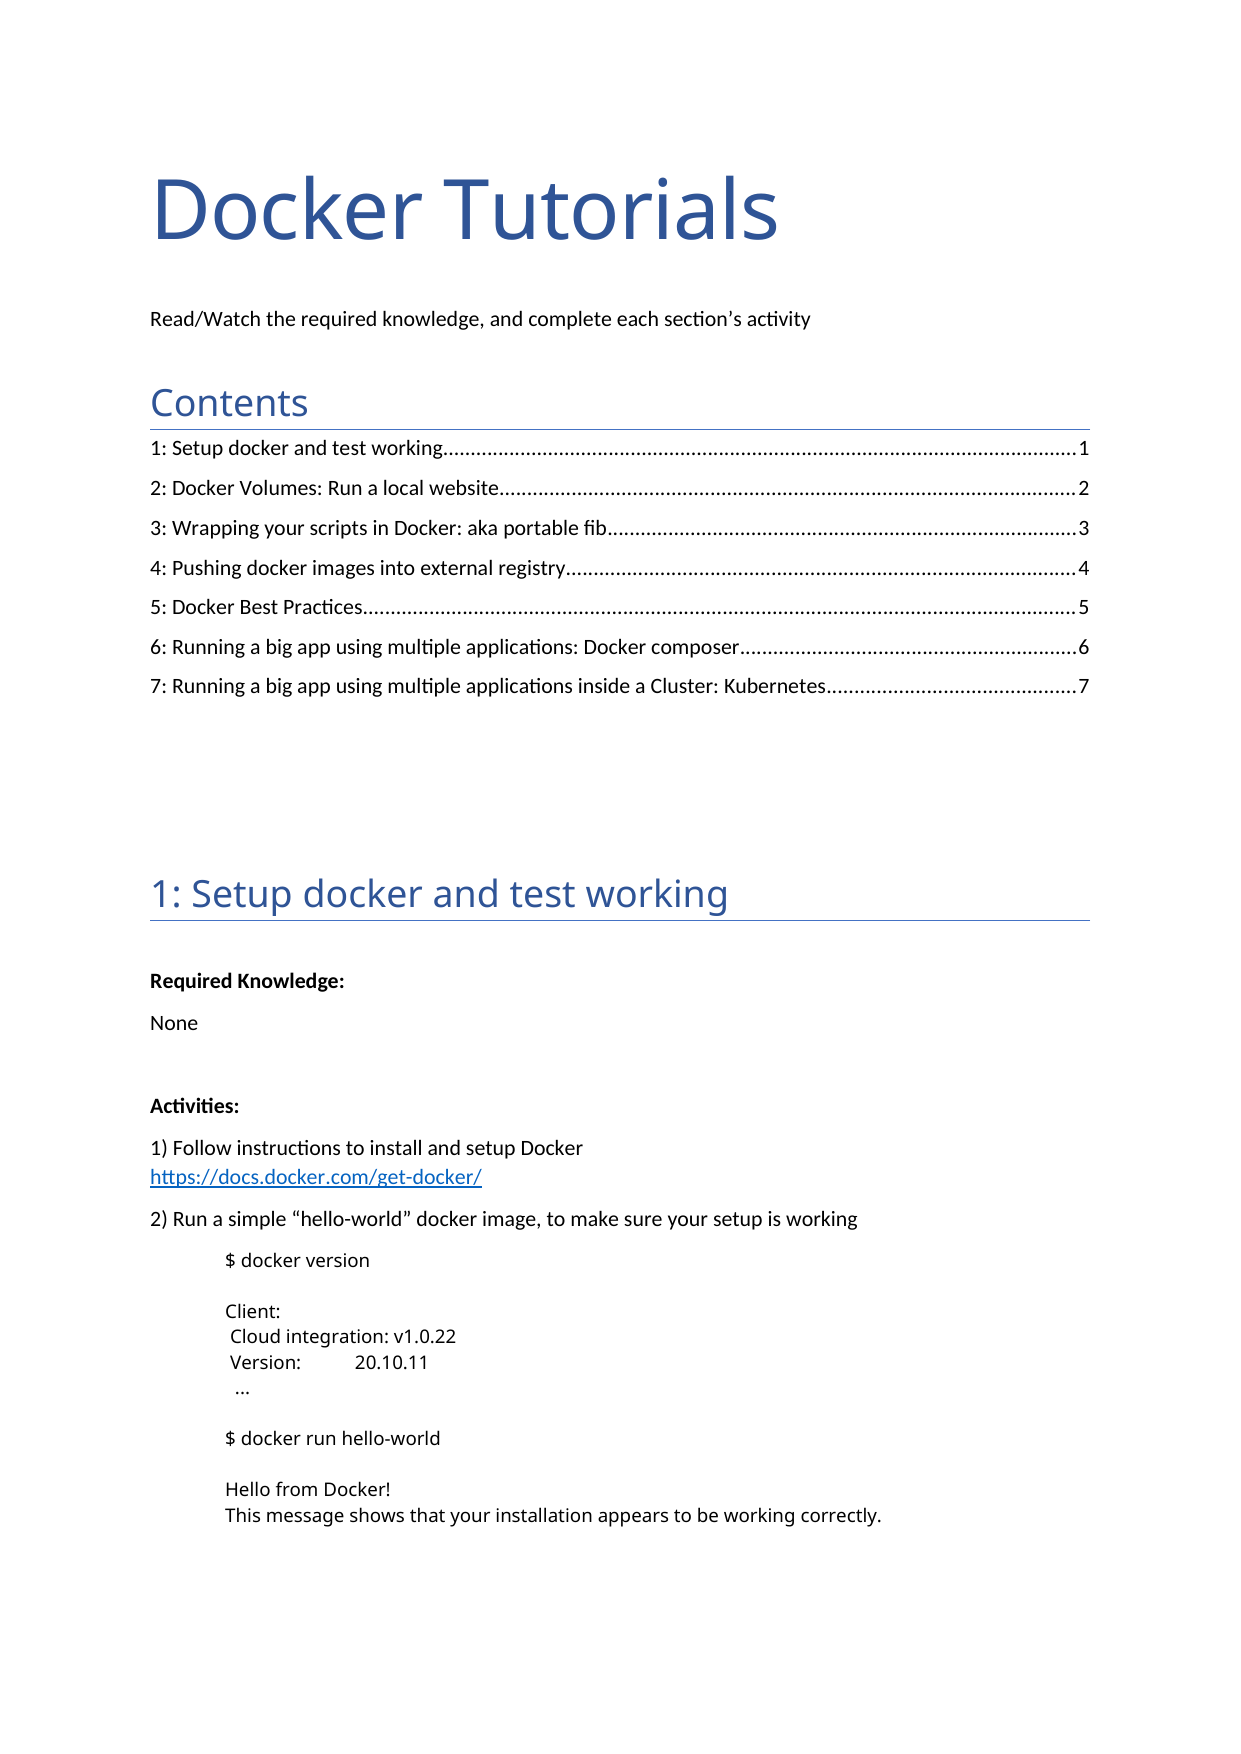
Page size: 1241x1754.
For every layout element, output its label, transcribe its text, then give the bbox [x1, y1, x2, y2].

text Cloud integration: v1.0.22 [225, 1323, 1090, 1349]
text None [150, 1009, 1090, 1035]
text Required Knowledge: [150, 967, 1090, 994]
text ... [225, 1374, 1090, 1400]
text Client: [225, 1298, 1090, 1323]
text Version: 20.10.11 [225, 1349, 1090, 1374]
title Docker Tutorials [150, 150, 1090, 263]
text 1) Follow instructions to install and setup Docker https://docs.docker.com/get-docker/ [150, 1134, 1090, 1190]
text Activities: [150, 1092, 1090, 1119]
text This message shows that your installation appears to be working correctly. [225, 1502, 1090, 1528]
subtitle 1: Setup docker and test working [150, 867, 1090, 920]
text Read/Watch the required knowledge, and complete each section’s activity [150, 305, 1090, 332]
text Hello from Docker! [225, 1477, 1090, 1502]
text $ docker run hello-world [225, 1400, 1090, 1451]
text $ docker version [225, 1247, 1090, 1272]
text 2) Run a simple “hello-world” docker image, to make sure your setup is working [150, 1205, 1090, 1232]
